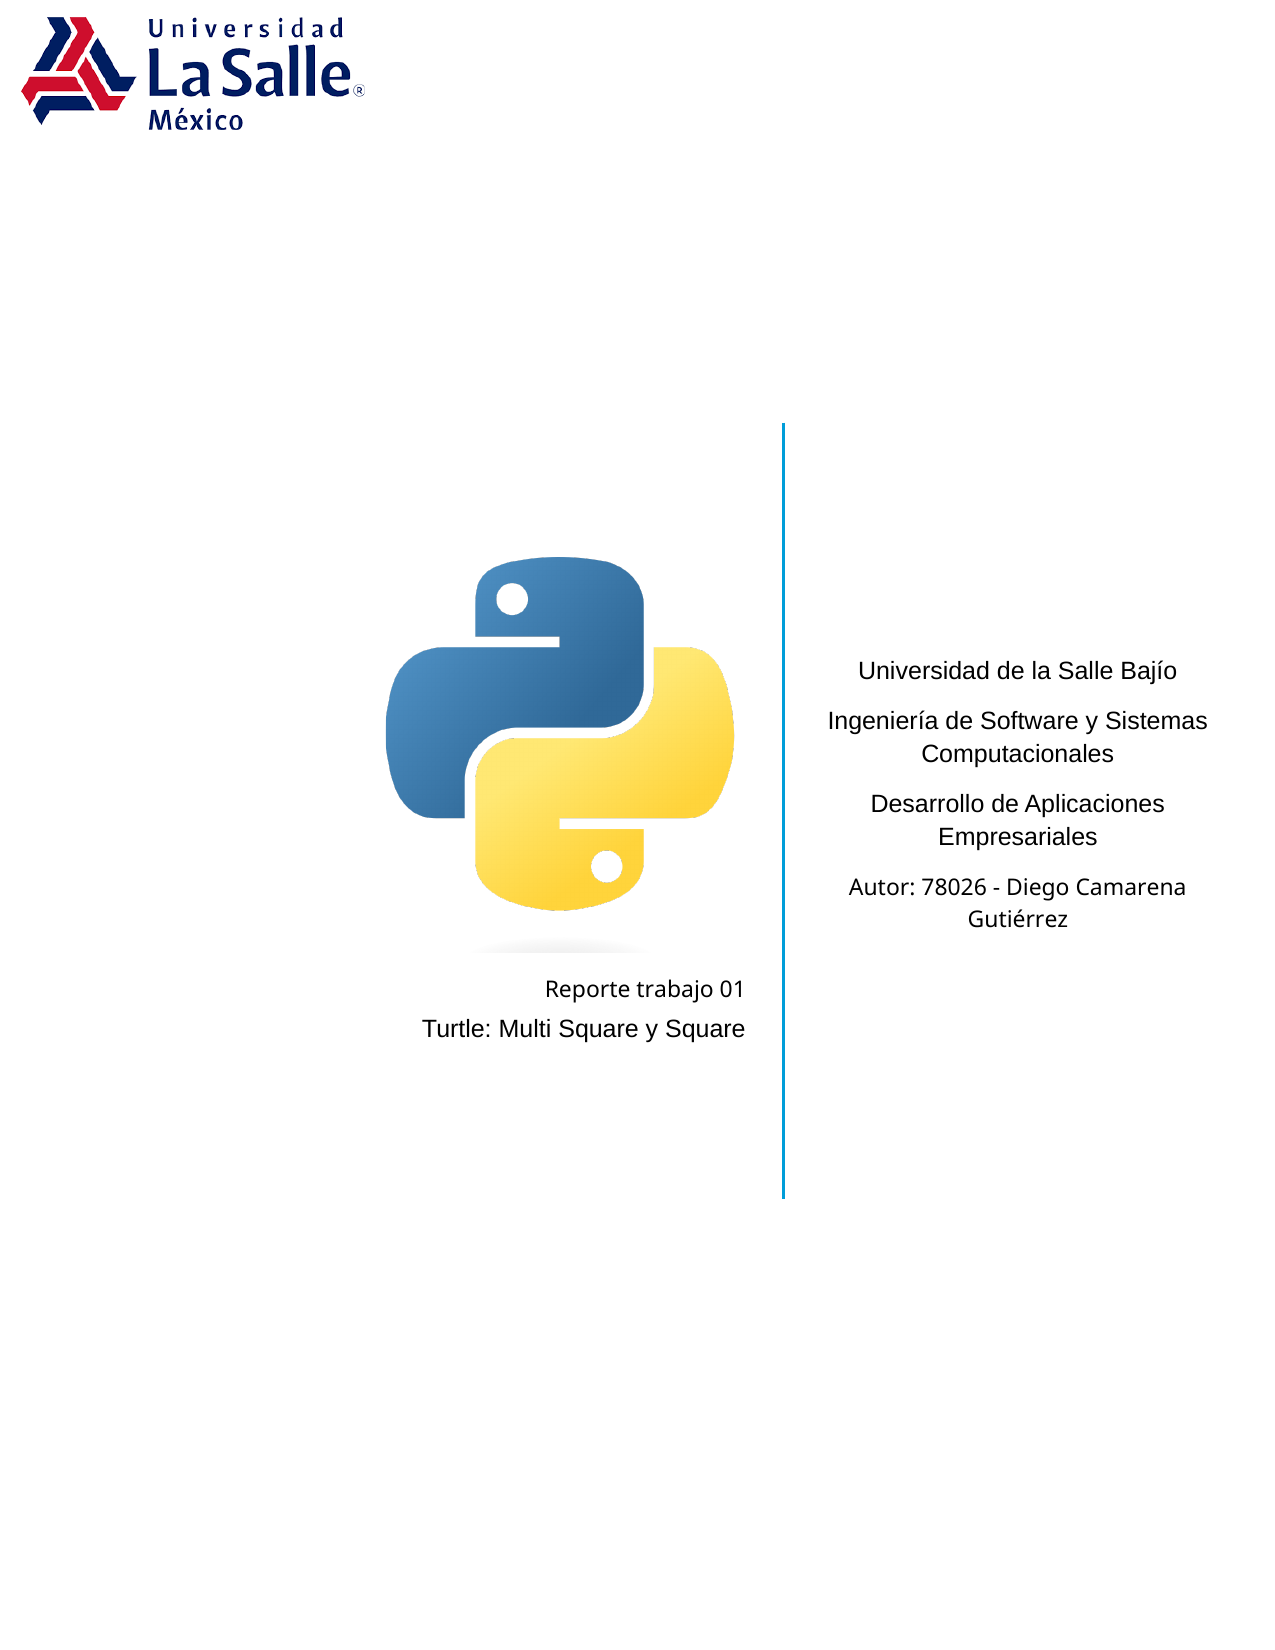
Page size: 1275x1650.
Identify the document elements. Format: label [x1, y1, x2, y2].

picture [385, 557, 746, 953]
picture [21, 17, 365, 130]
